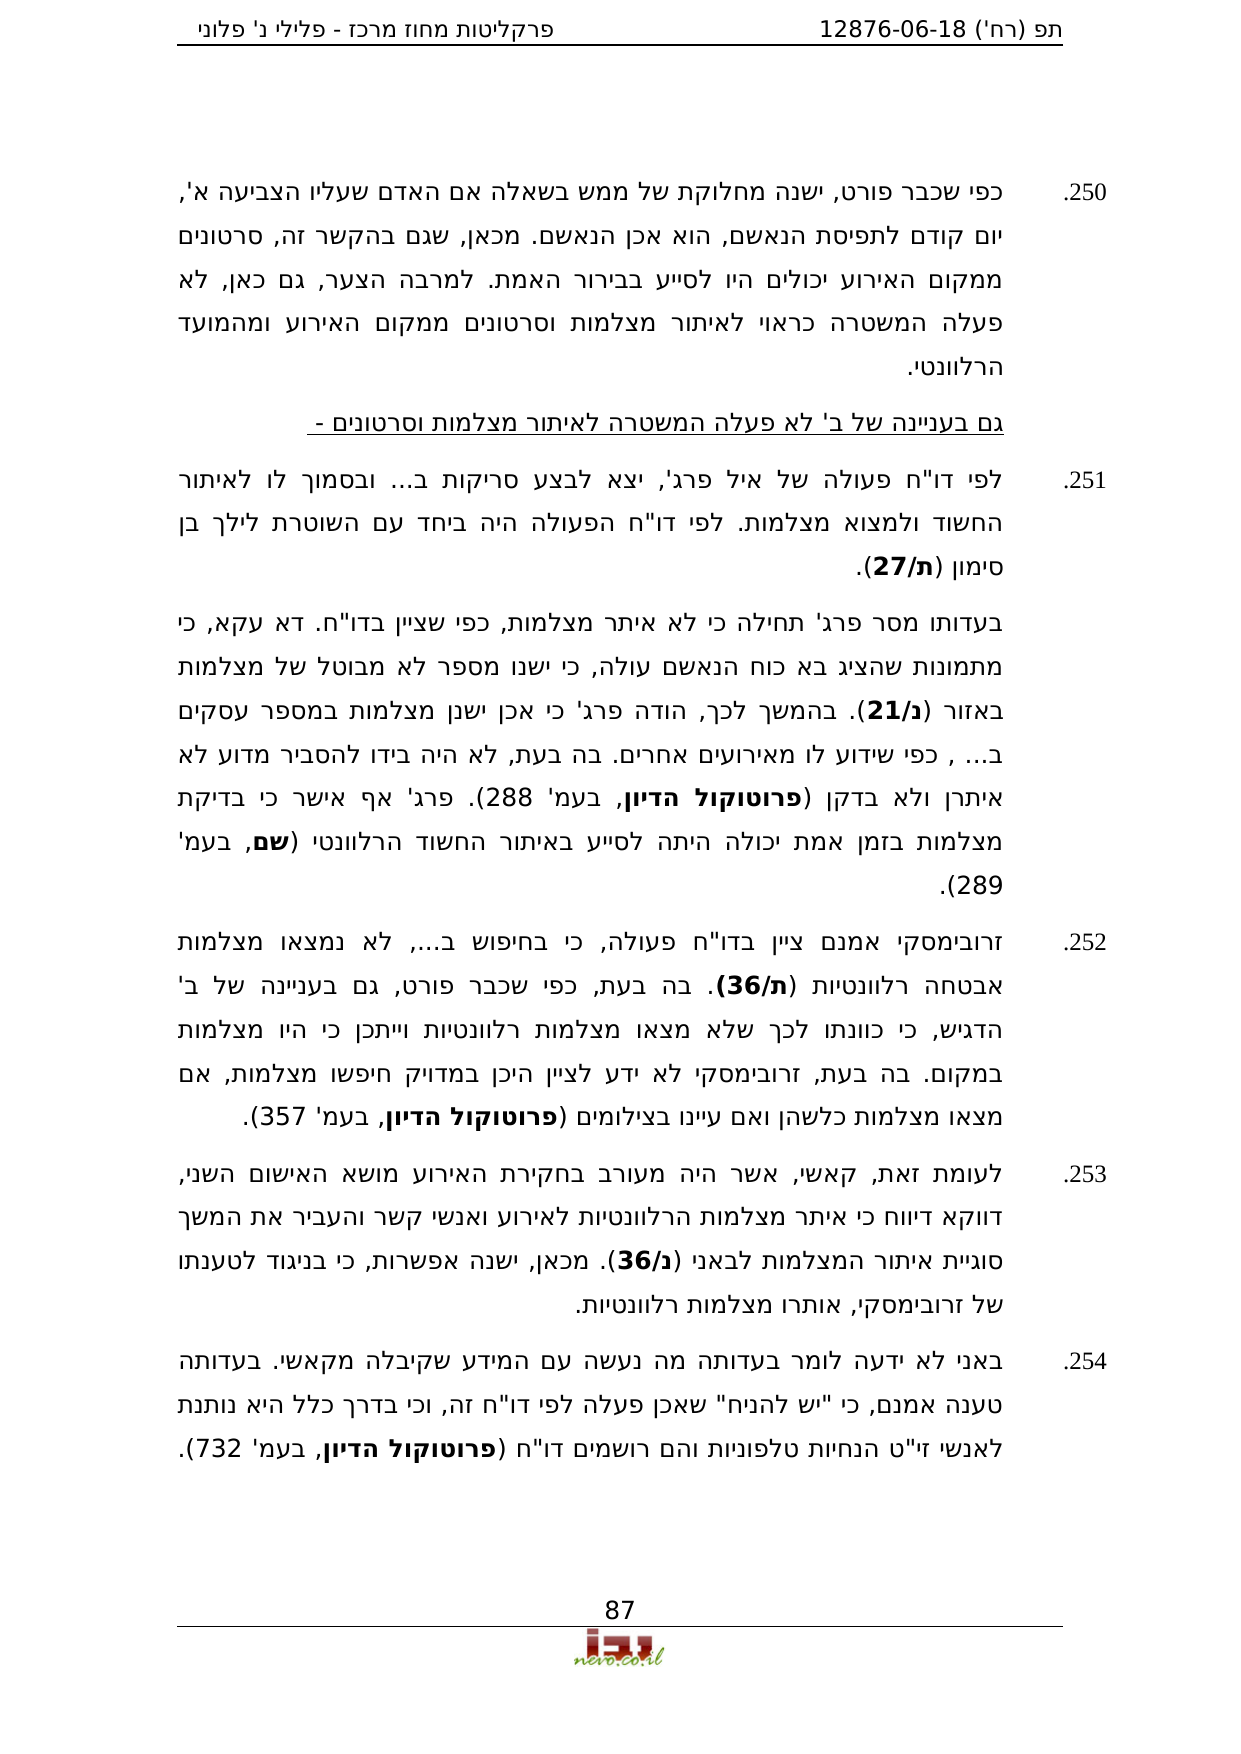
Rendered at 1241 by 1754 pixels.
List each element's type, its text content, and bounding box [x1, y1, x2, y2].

list גם בעניינה של ב' לא פעלה המשטרה לאיתור מצלמות וסרטונים - [177, 408, 1004, 438]
text כפי שכבר פורט, ישנה מחלוקת של ממש בשאלה אם האדם שעליו הצביעה א', יום קודם לתפיסת הנאשם, הוא אכן הנאשם. מכאן, שגם בהקשר זה, סרטונים ממקום האירוע יכולים היו לסייע בבירור האמת. למרבה הצער, גם כאן, לא פעלה המשטרה כראוי לאיתור מצלמות וסרטונים ממקום האירוע ומהמועד הרלוונטי. [177, 177, 1063, 381]
picture [574, 1628, 666, 1667]
text לעומת זאת, קאשי, אשר היה מעורב בחקירת האירוע מושא האישום השני, דווקא דיווח כי איתר מצלמות הרלוונטיות לאירוע ואנשי קשר והעביר את המשך סוגיית איתור המצלמות לבאני (נ/36). מכאן, ישנה אפשרות, כי בניגוד לטענתו של זרובימסקי, אותרו מצלמות רלוונטיות. [177, 1159, 1063, 1319]
list בעדותו מסר פרג' תחילה כי לא איתר מצלמות, כפי שציין בדו"ח. דא עקא, כי מתמונות שהציג בא כוח הנאשם עולה, כי ישנו מספר לא מבוטל של מצלמות באזור (נ/21). בהמשך לכך, הודה פרג' כי אכן ישנן מצלמות במספר עסקים ב... , כפי שידוע לו מאירועים אחרים. בה בעת, לא היה בידו להסביר מדוע לא איתרן ולא בדקן (פרוטוקול הדיון, בעמ' 288). פרג' אף אישר כי בדיקת מצלמות בזמן אמת יכולה היתה לסייע באיתור החשוד הרלוונטי (שם, בעמ' 289). [177, 609, 1004, 900]
text לפי דו"ח פעולה של איל פרג', יצא לבצע סריקות ב... ובסמוך לו לאיתור החשוד ולמצוא מצלמות. לפי דו"ח הפעולה היה ביחד עם השוטרת לילך בן סימון (ת/27). [177, 465, 1063, 582]
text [177, 1346, 1063, 1463]
text זרובימסקי אמנם ציין בדו"ח פעולה, כי בחיפוש ב..., לא נמצאו מצלמות אבטחה רלוונטיות (ת/36). בה בעת, כפי שכבר פורט, גם בעניינה של ב' הדגיש, כי כוונתו לכך שלא מצאו מצלמות רלוונטיות וייתכן כי היו מצלמות במקום. בה בעת, זרובימסקי לא ידע לציין היכן במדויק חיפשו מצלמות, אם מצאו מצלמות כלשהן ואם עיינו בצילומים (פרוטוקול הדיון, בעמ' 357). [177, 927, 1063, 1132]
